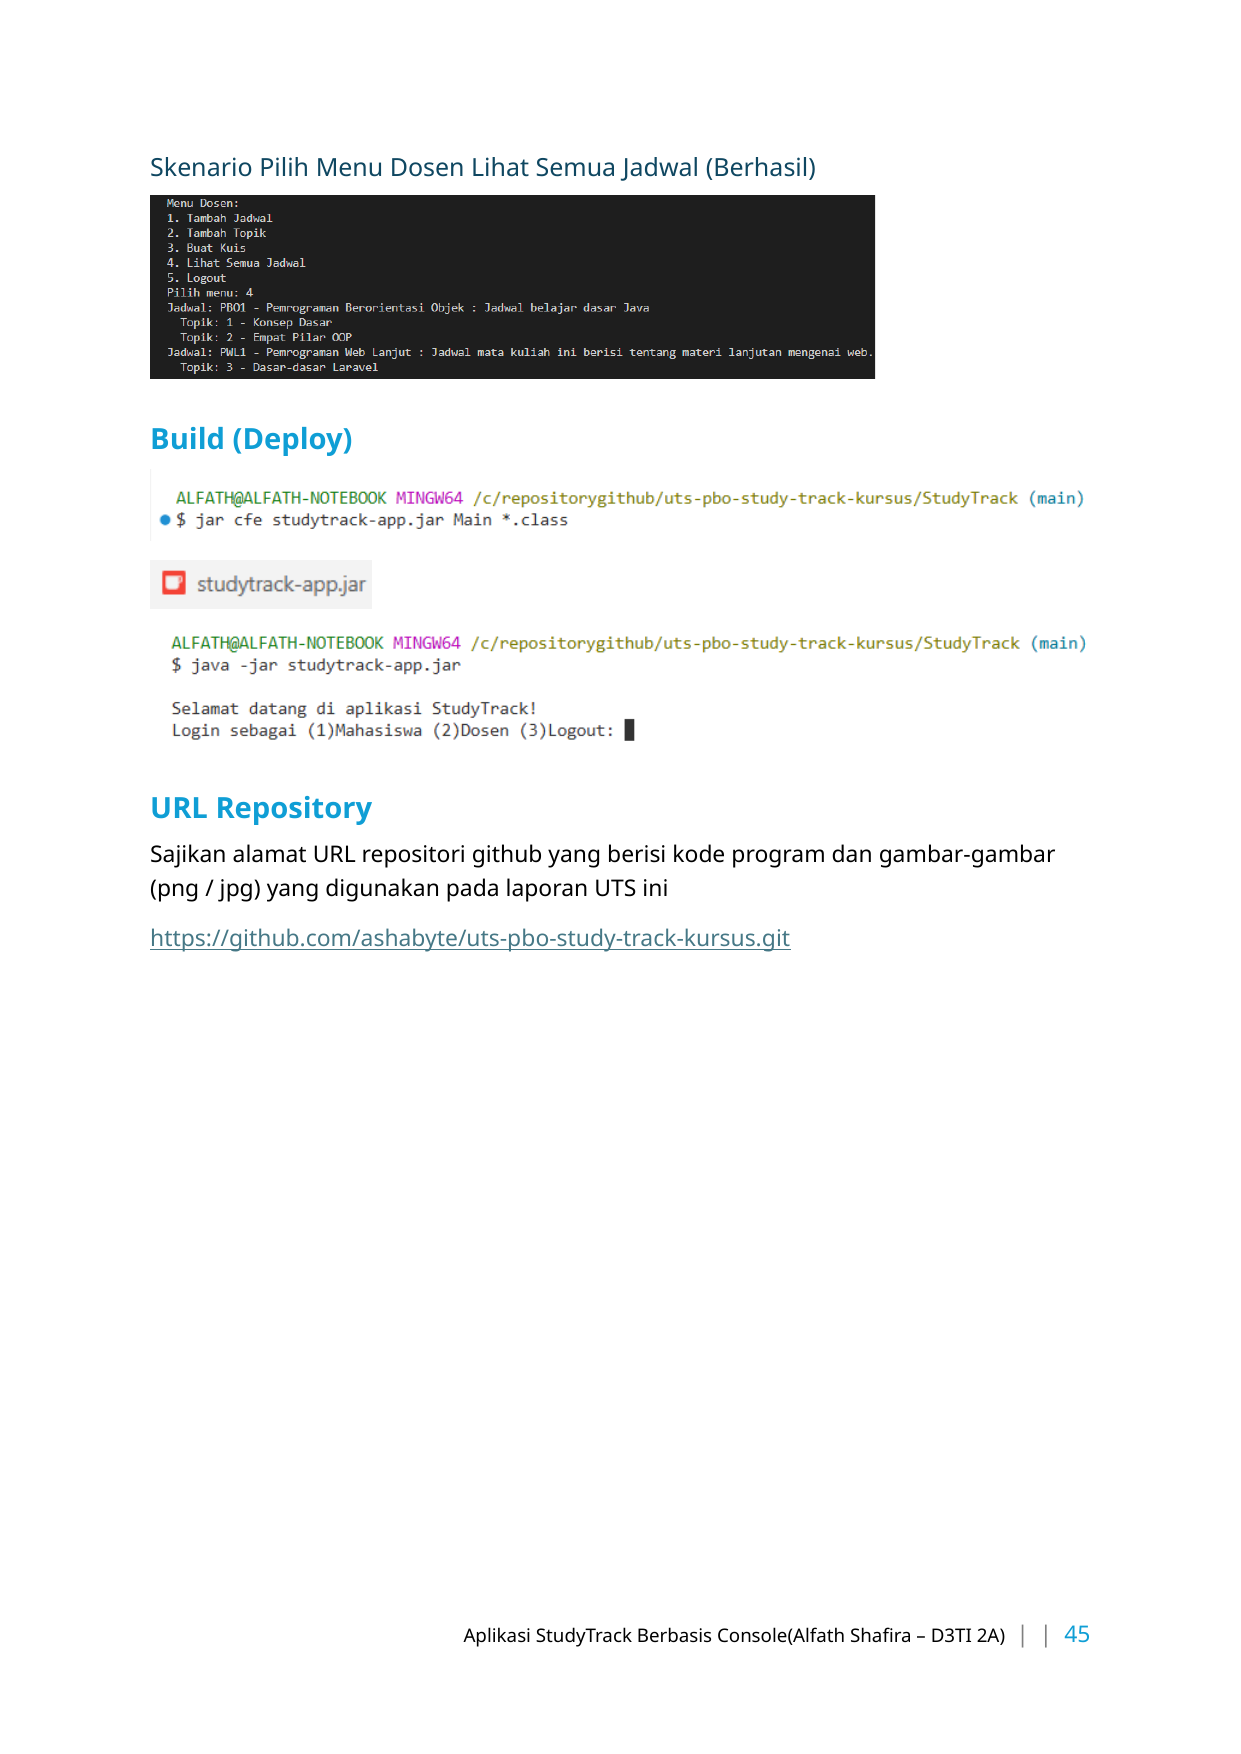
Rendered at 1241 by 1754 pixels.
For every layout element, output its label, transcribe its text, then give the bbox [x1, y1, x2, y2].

picture [150, 560, 372, 609]
subtitle URL Repository [150, 787, 1090, 827]
picture [150, 195, 876, 379]
text Sajikan alamat URL repositori github yang berisi kode program dan gambar-gambar (png / jpg) yang digunakan pada laporan UTS ini [150, 838, 1090, 903]
picture [150, 627, 1091, 747]
text https://github.com/ashabyte/uts-pbo-study-track-kursus.git [150, 922, 1090, 953]
subtitle Skenario Pilih Menu Dosen Lihat Semua Jadwal (Berhasil) [150, 150, 1090, 184]
subtitle Build (Deploy) [150, 418, 1090, 458]
picture [150, 469, 1091, 541]
